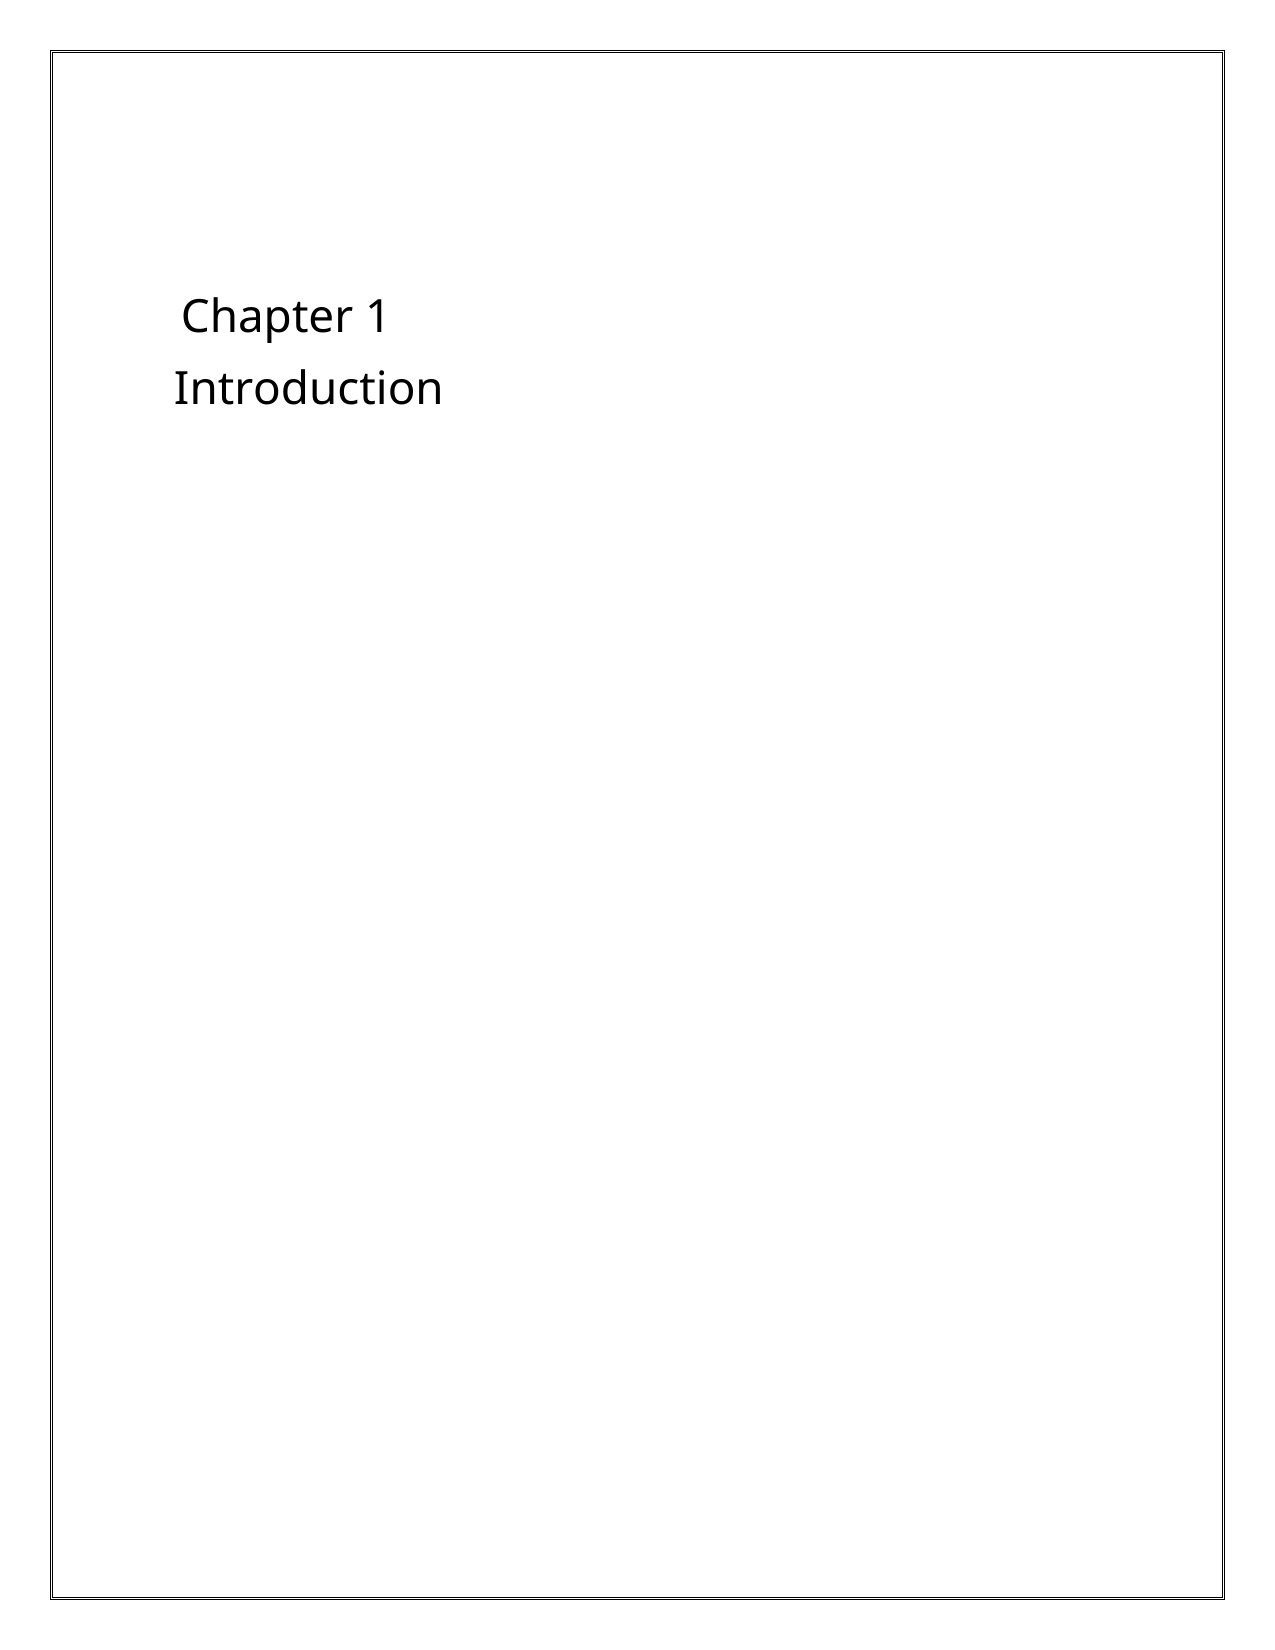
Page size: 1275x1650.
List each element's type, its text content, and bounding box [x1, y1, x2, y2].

subtitle Chapter 1 [159, 284, 1125, 346]
text Introduction [150, 356, 1125, 418]
